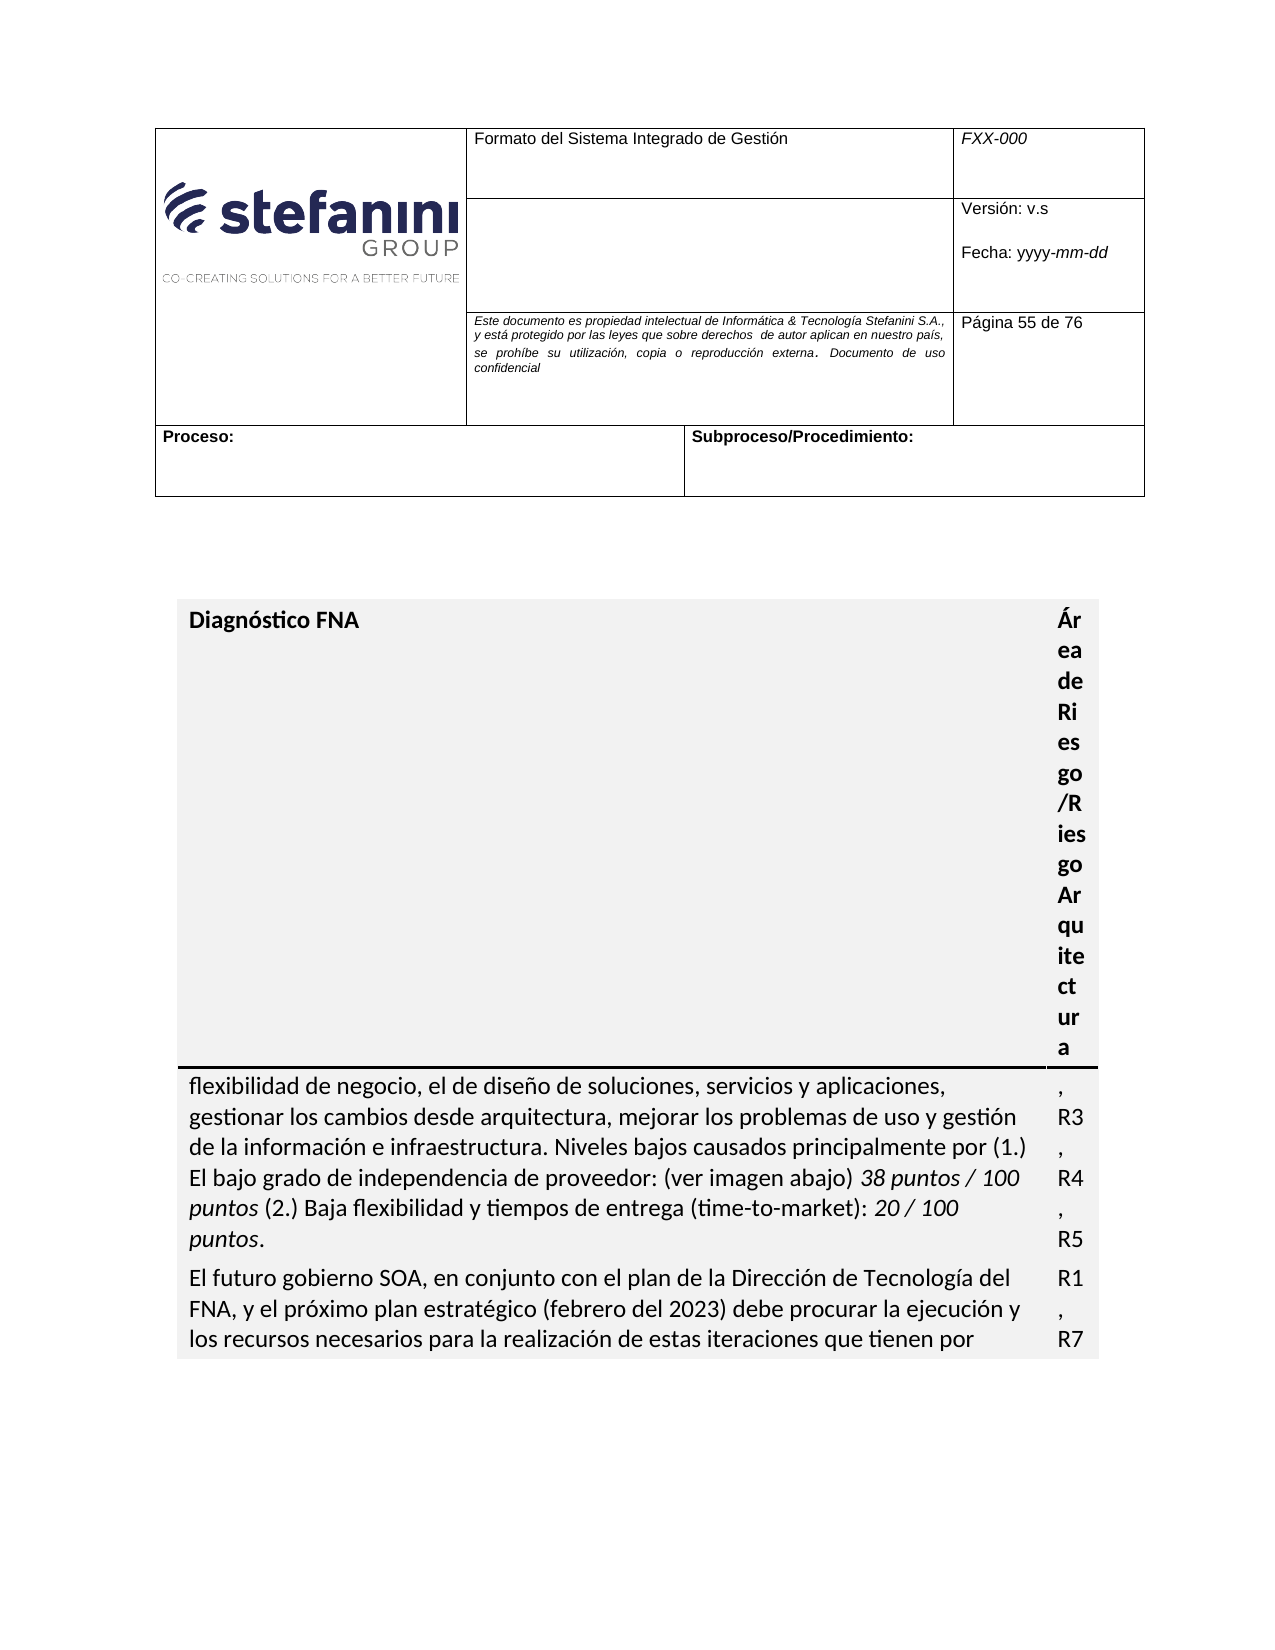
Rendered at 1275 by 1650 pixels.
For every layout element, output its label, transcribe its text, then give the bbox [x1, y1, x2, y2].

table_header Diagnóstico FNA [178, 600, 1046, 1066]
table_header Área de Riesgo/Riesgo Arquitectura [1047, 600, 1098, 1066]
table_cell R1, R3, R4, R5 [1047, 1069, 1098, 1257]
table_cell Mejorar los indicadores de eficacia y madurez SOA, como el de soporte y flexibilidad de negocio, el de diseño de soluciones, servicios y aplicaciones, gestionar los cambios desde arquitectura, mejorar los problemas de uso y gestión de la información e infraestructura. Niveles bajos causados principalmente por (1.) El bajo grado de independencia de proveedor: (ver imagen abajo) 38 puntos / 100 puntos (2.) Baja flexibilidad y tiempos de entrega (time-to-market): 20 / 100 puntos. [178, 1069, 1046, 1257]
picture [162, 182, 460, 286]
table_cell R1, R7 [1047, 1259, 1098, 1357]
table_cell El futuro gobierno SOA, en conjunto con el plan de la Dirección de Tecnología del FNA, y el próximo plan estratégico (febrero del 2023) debe procurar la ejecución y los recursos necesarios para la realización de estas iteraciones que tienen por objeto profundizar la adopción SOA del Fondo hasta llevarla al siguiente estadio: superar los 50 puntos de madurez SOA. [178, 1259, 1046, 1357]
